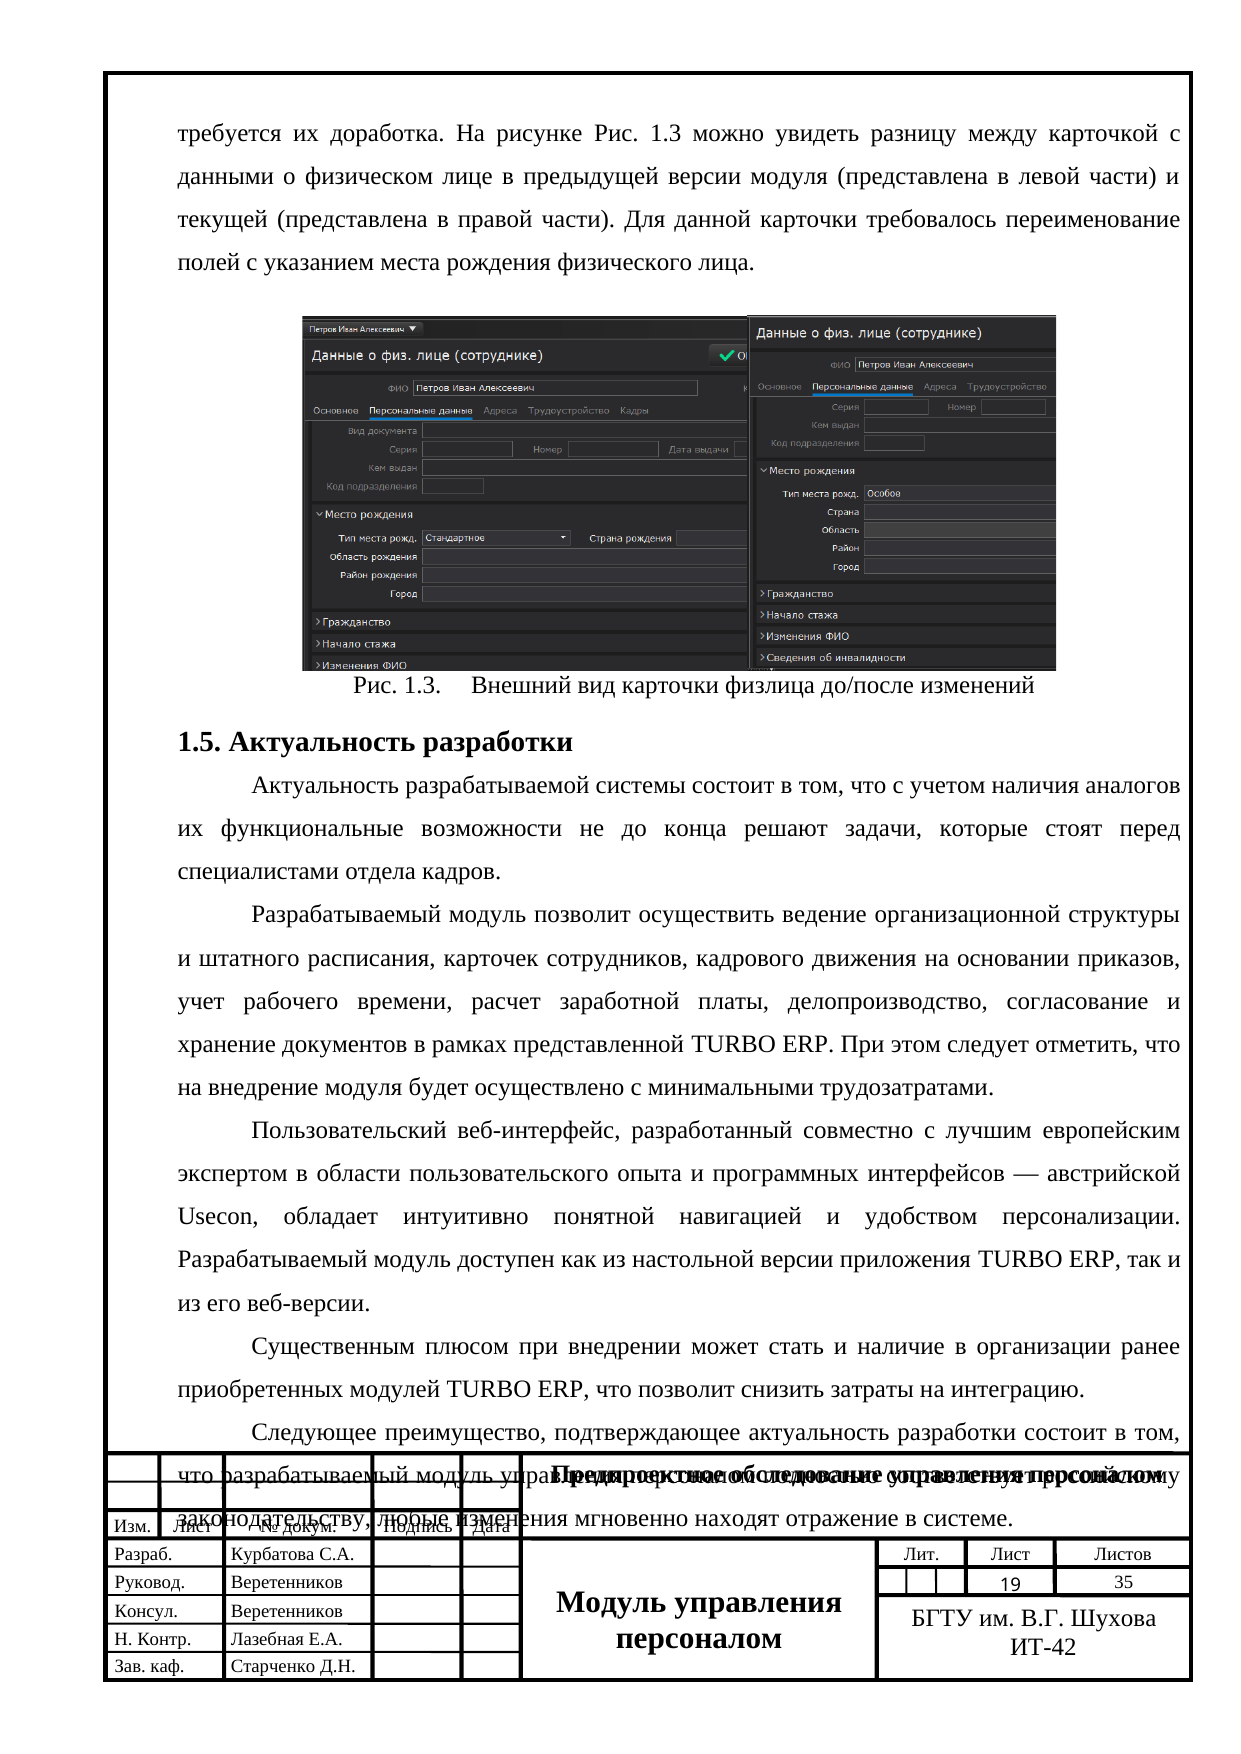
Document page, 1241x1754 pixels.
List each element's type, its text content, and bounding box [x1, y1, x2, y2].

picture [302, 315, 1057, 671]
text Пользовательский веб-интерфейс, разработанный совместно с лучшим европейским экспертом в области пользовательского опыта и программных интерфейсов — австрийской Usecon, обладает интуитивно понятной навигацией и удобством персонализации. Разрабатываемый модуль доступен как из настольной версии приложения TURBO ERP, так и из его веб-версии. [177, 1115, 1181, 1316]
text Актуальность разработки [177, 724, 1181, 758]
text Существенным плюсом при внедрении может стать и наличие в организации ранее приобретенных модулей TURBO ERP, что позволит снизить затраты на интеграцию. [177, 1331, 1181, 1403]
text Внешний вид карточки физлица до/после изменений [177, 670, 1181, 699]
text Актуальность разрабатываемой системы состоит в том, что с учетом наличия аналогов их функциональные возможности не до конца решают задачи, которые стоят перед специалистами отдела кадров. [177, 770, 1181, 885]
text Разрабатываемый модуль позволит осуществить ведение организационной структуры и штатного расписания, карточек сотрудников, кадрового движения на основании приказов, учет рабочего времени, расчет заработной платы, делопроизводство, согласование и хранение документов в рамках представленной TURBO ERP. При этом следует отметить, что на внедрение модуля будет осуществлено с минимальными трудозатратами. [177, 899, 1181, 1101]
text Следующее преимущество, подтверждающее актуальность разработки состоит в том, что разрабатываемый модуль управления персоналом полностью соответствует российскому законодательству, любые изменения мгновенно находят отражение в системе. [177, 1417, 1181, 1532]
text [177, 118, 1181, 276]
